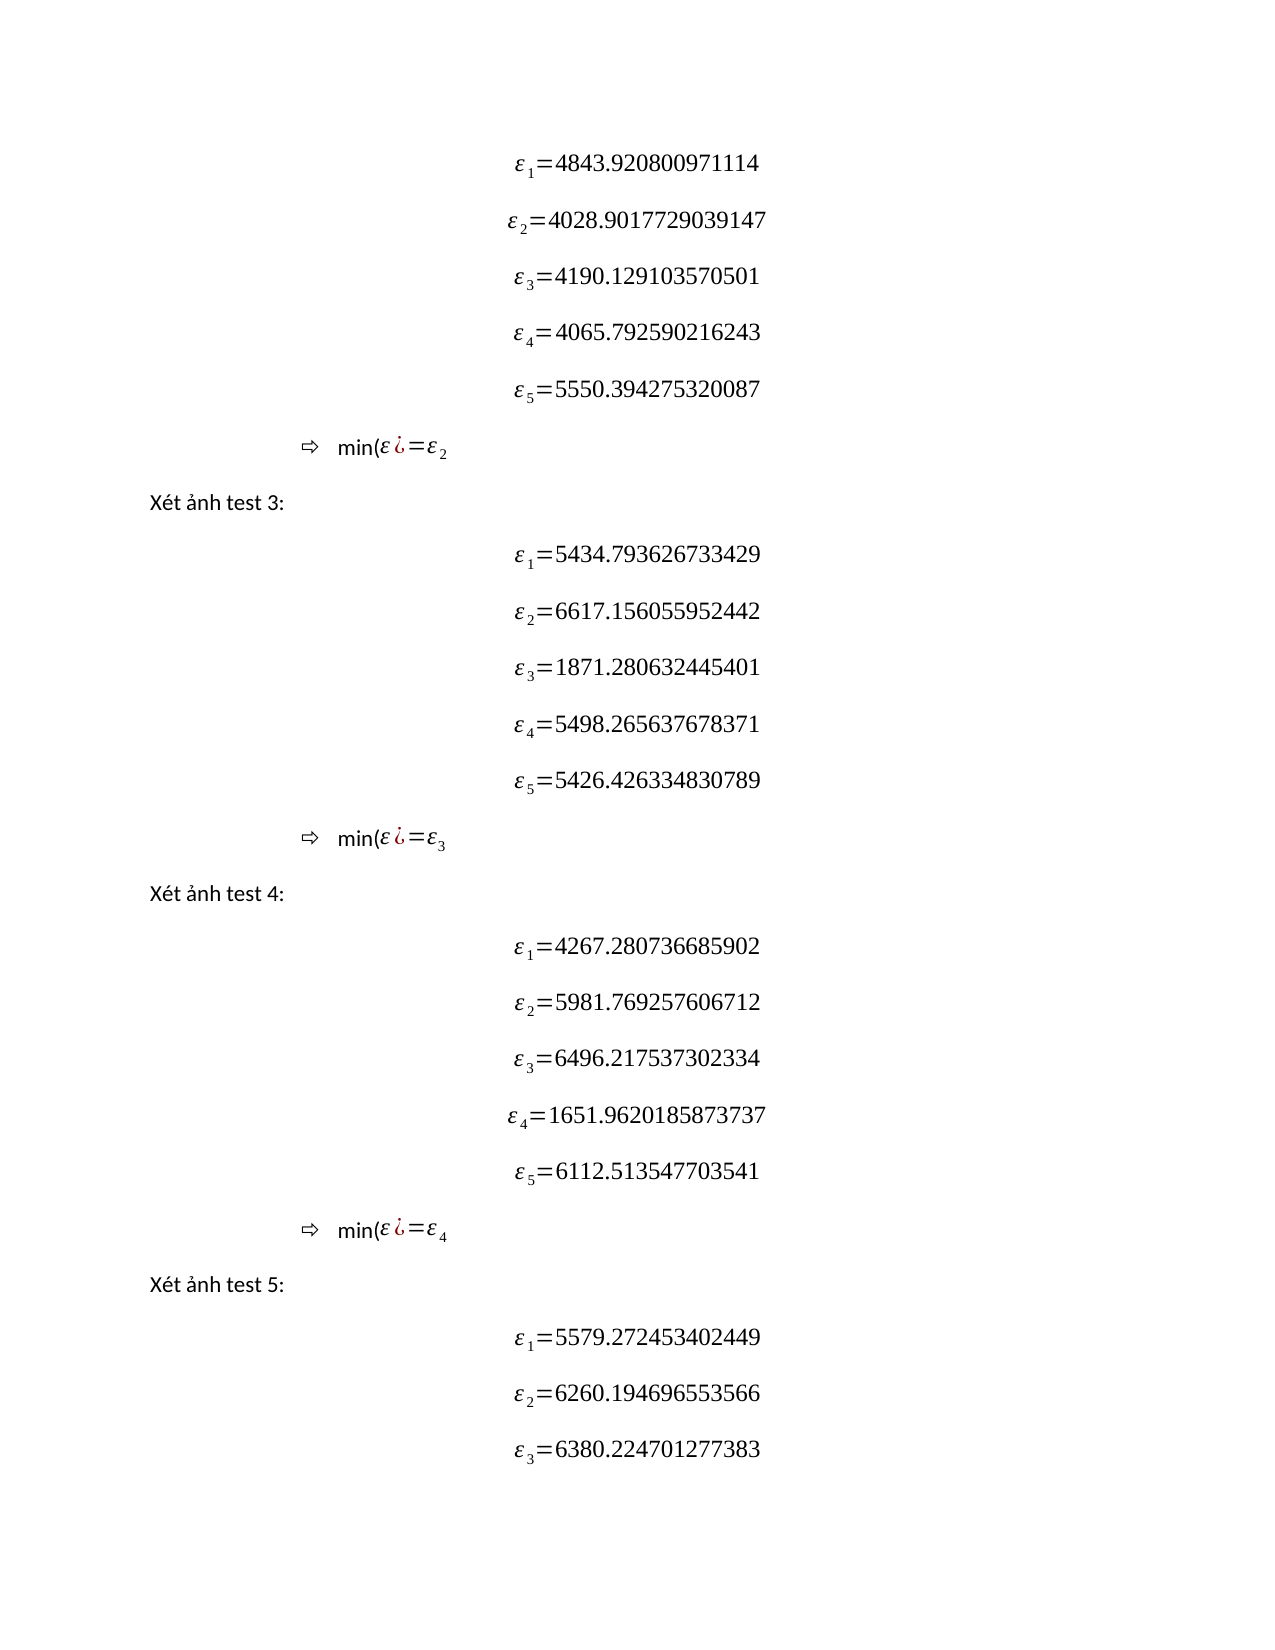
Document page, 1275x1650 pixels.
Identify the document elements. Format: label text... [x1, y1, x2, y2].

text Xét ảnh test 4: [150, 879, 1125, 907]
text Xét ảnh test 3: [150, 488, 1125, 516]
list min( [300, 432, 1125, 463]
list min( [300, 823, 1125, 854]
text Xét ảnh test 5: [150, 1270, 1125, 1298]
list min( [300, 1214, 1125, 1245]
